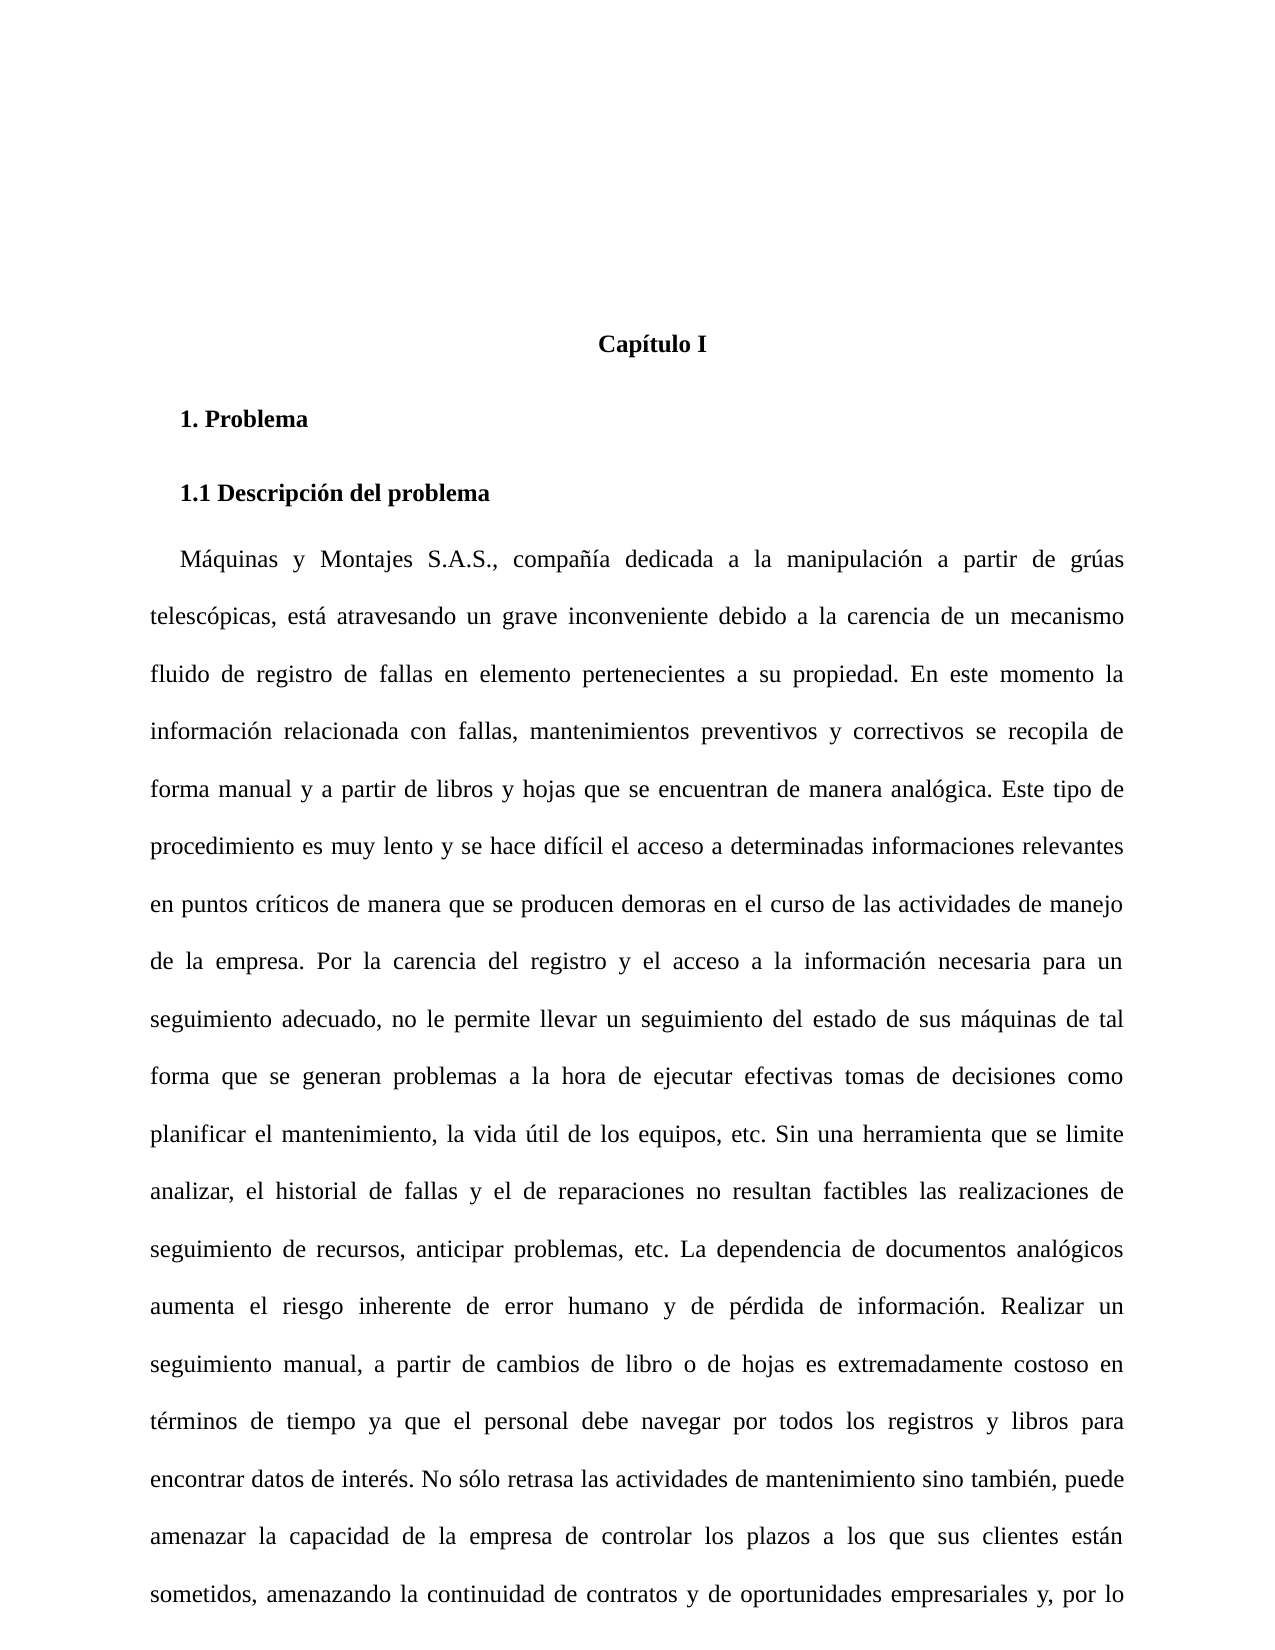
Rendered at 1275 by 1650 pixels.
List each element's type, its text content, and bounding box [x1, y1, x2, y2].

text Capítulo I [150, 329, 1125, 358]
text 1.1 Descripción del problema [150, 478, 1125, 507]
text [150, 544, 1125, 1607]
text 1. Problema [150, 404, 1125, 432]
